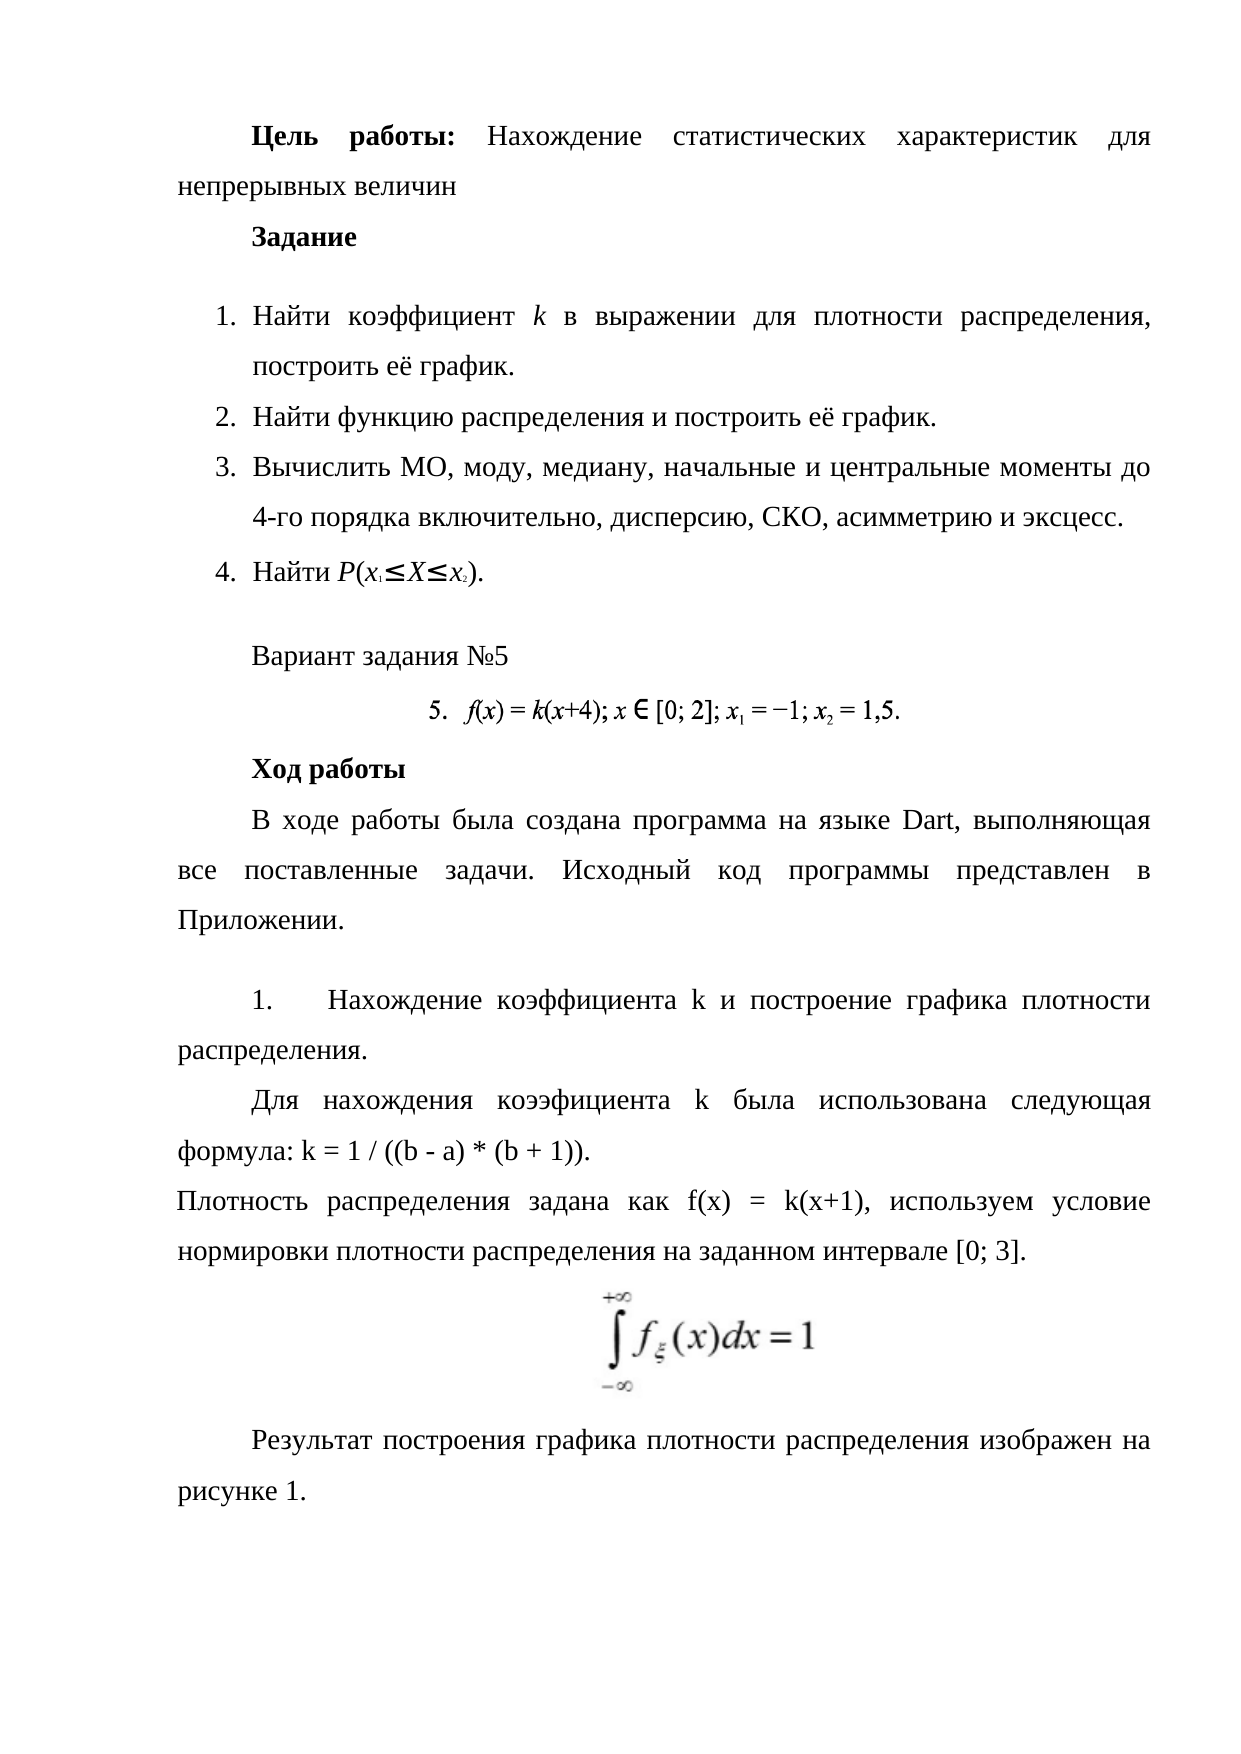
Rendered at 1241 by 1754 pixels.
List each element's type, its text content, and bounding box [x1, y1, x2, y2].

text Цель работы: Нахождение статистических характеристик для непрерывных величин [177, 118, 1152, 202]
list Найти P(x1≤X≤x2). [215, 550, 1152, 589]
text Плотность распределения задана как f(x) = k(x+1), используем условие нормировки плотности распределения на заданном интервале [0; 3]. [176, 1183, 1152, 1267]
picture [577, 1283, 826, 1406]
text Для нахождения коээфициента k была использована следующая формула: k = 1 / ((b - a) * (b + 1)). [177, 1082, 1152, 1166]
text В ходе работы была создана программа на языке Dart, выполняющая все поставленные задачи. Исходный код программы представлен в Приложении. [177, 802, 1152, 936]
text Задание [177, 219, 1152, 252]
picture [414, 688, 915, 735]
list Нахождение коэффициента k и построение графика плотности распределения. [177, 982, 1152, 1066]
text Вариант задания №5 [177, 638, 1152, 672]
list Найти коэффициент k в выражении для плотности распределения, построить её график. [215, 298, 1152, 382]
list Найти функцию распределения и построить её график. [215, 399, 1152, 432]
text Результат построения графика плотности распределения изображен на рисунке 1. [177, 1422, 1152, 1506]
list Вычислить МО, моду, медиану, начальные и центральные моменты до 4-го порядка включительно, дисперсию, СКО, асимметрию и эксцесс. [215, 449, 1152, 533]
text Ход работы [177, 751, 1152, 785]
